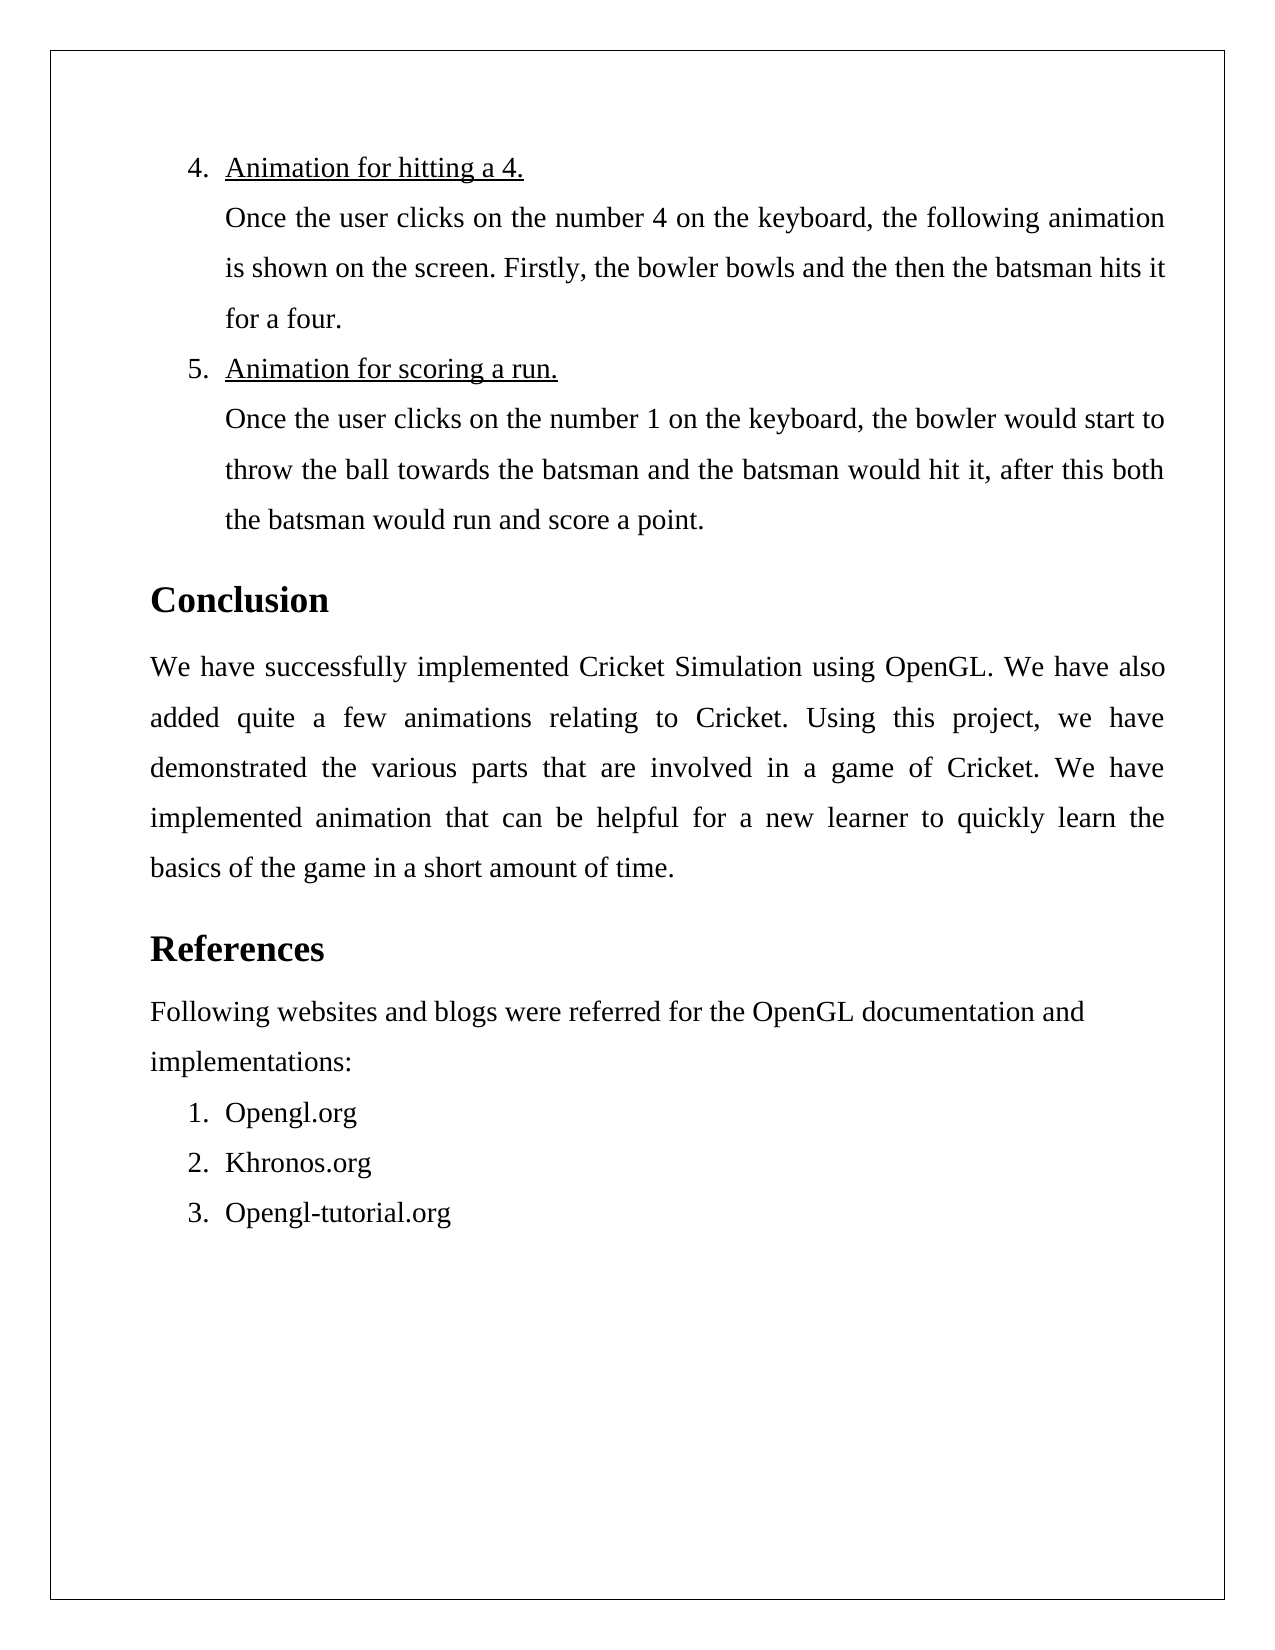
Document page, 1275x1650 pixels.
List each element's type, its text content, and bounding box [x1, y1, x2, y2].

list Animation for scoring a run. [187, 351, 1167, 385]
text Once the user clicks on the number 1 on the keyboard, the bowler would start to throw the ball towards the batsman and the batsman would hit it, after this both the batsman would run and score a point. [225, 402, 1167, 536]
list Khronos.org [187, 1145, 1167, 1178]
list Once the user clicks on the number 4 on the keyboard, the following animation is shown on the screen. Firstly, the bowler bowls and the then the batsman hits it for a four. [225, 200, 1167, 334]
list Opengl.org [187, 1095, 1167, 1128]
list Opengl-tutorial.org [187, 1195, 1167, 1229]
text We have successfully implemented Cricket Simulation using OpenGL. We have also added quite a few animations relating to Cricket. Using this project, we have demonstrated the various parts that are involved in a game of Cricket. We have implemented animation that can be helpful for a new learner to quickly learn the basics of the game in a short amount of time. [150, 649, 1167, 884]
text Following websites and blogs were referred for the OpenGL documentation and implementations: [150, 994, 1167, 1078]
text References [150, 926, 1167, 969]
list Animation for hitting a 4. [187, 150, 1167, 183]
text Conclusion [150, 577, 1167, 621]
